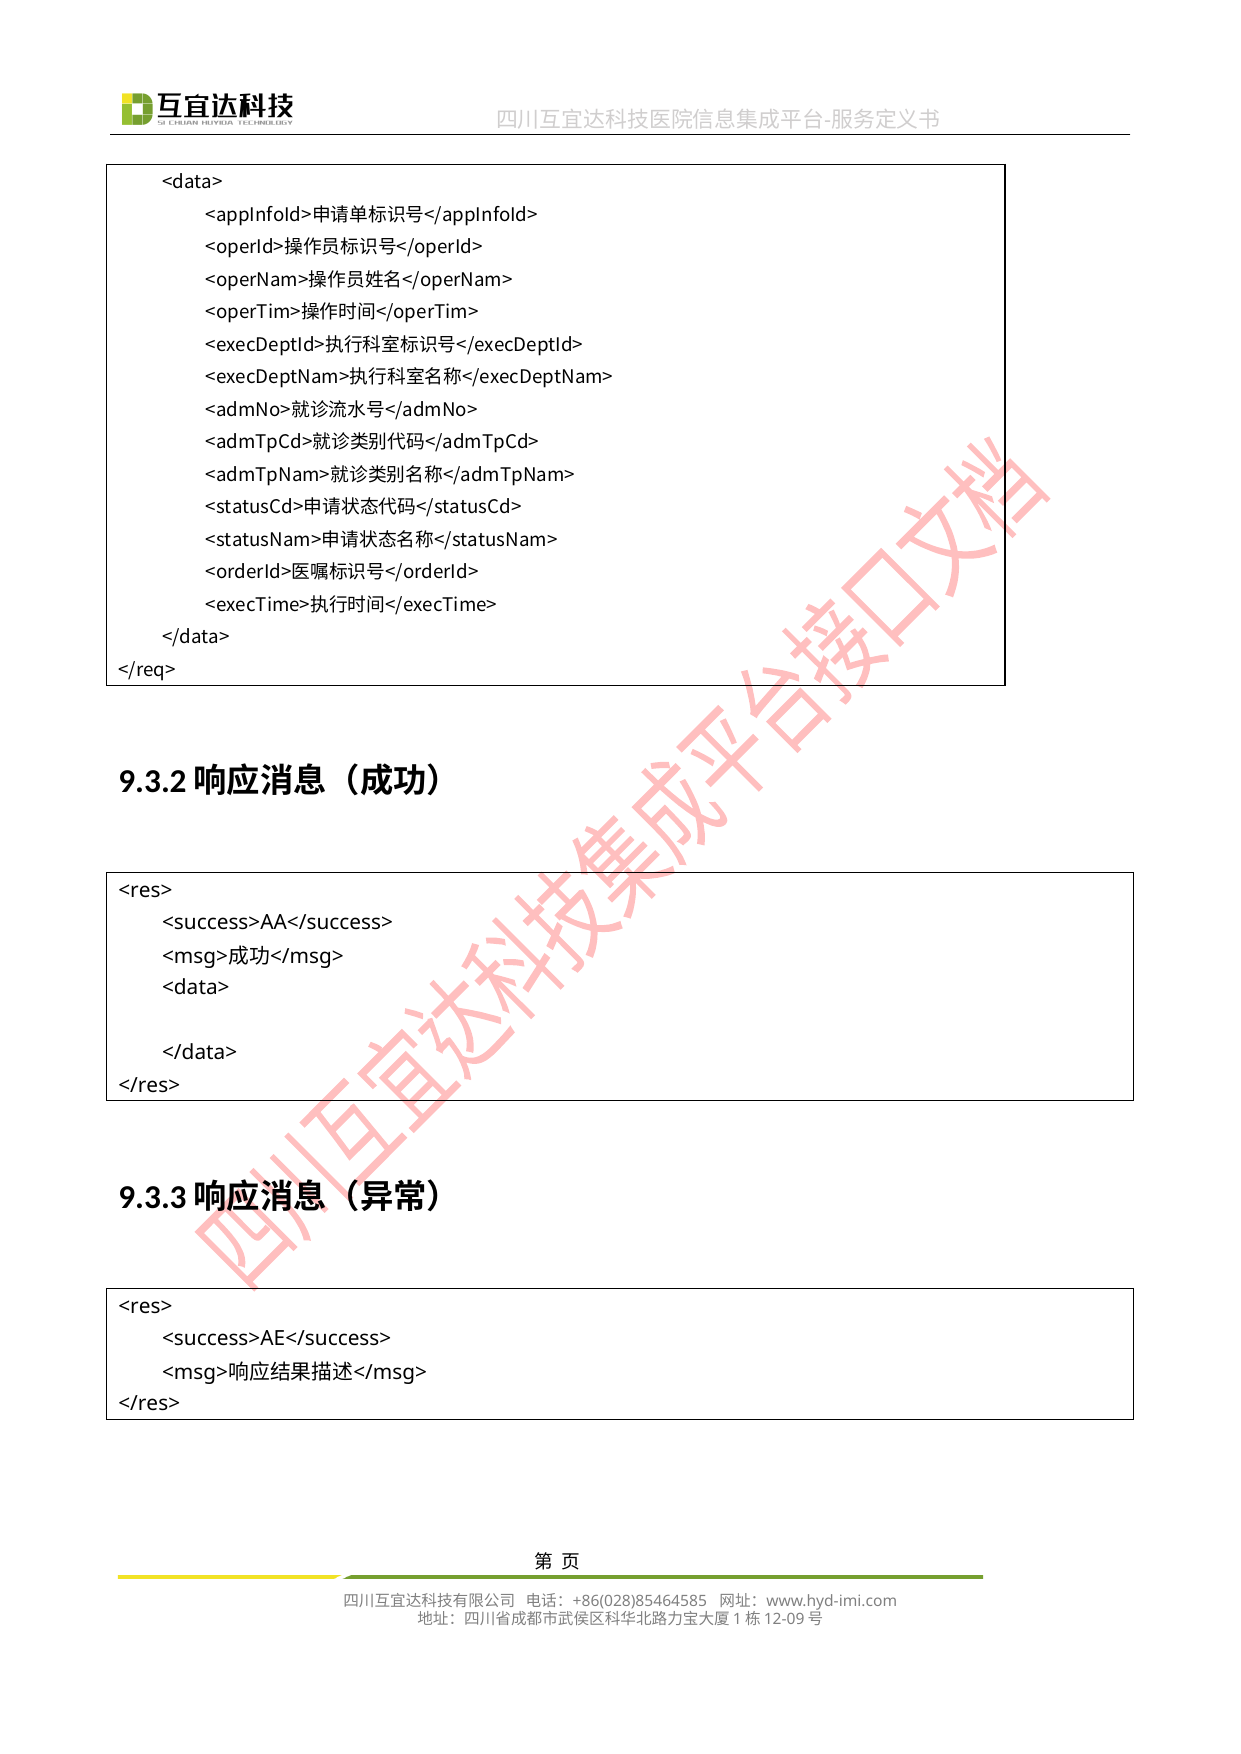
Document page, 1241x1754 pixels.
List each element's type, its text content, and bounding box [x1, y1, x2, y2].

picture [118, 90, 297, 128]
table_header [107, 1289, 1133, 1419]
picture [117, 1575, 984, 1579]
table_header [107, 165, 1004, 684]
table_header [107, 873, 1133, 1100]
subtitle 响应消息（异常） [118, 1161, 1122, 1226]
subtitle 响应消息（成功） [118, 745, 1122, 810]
